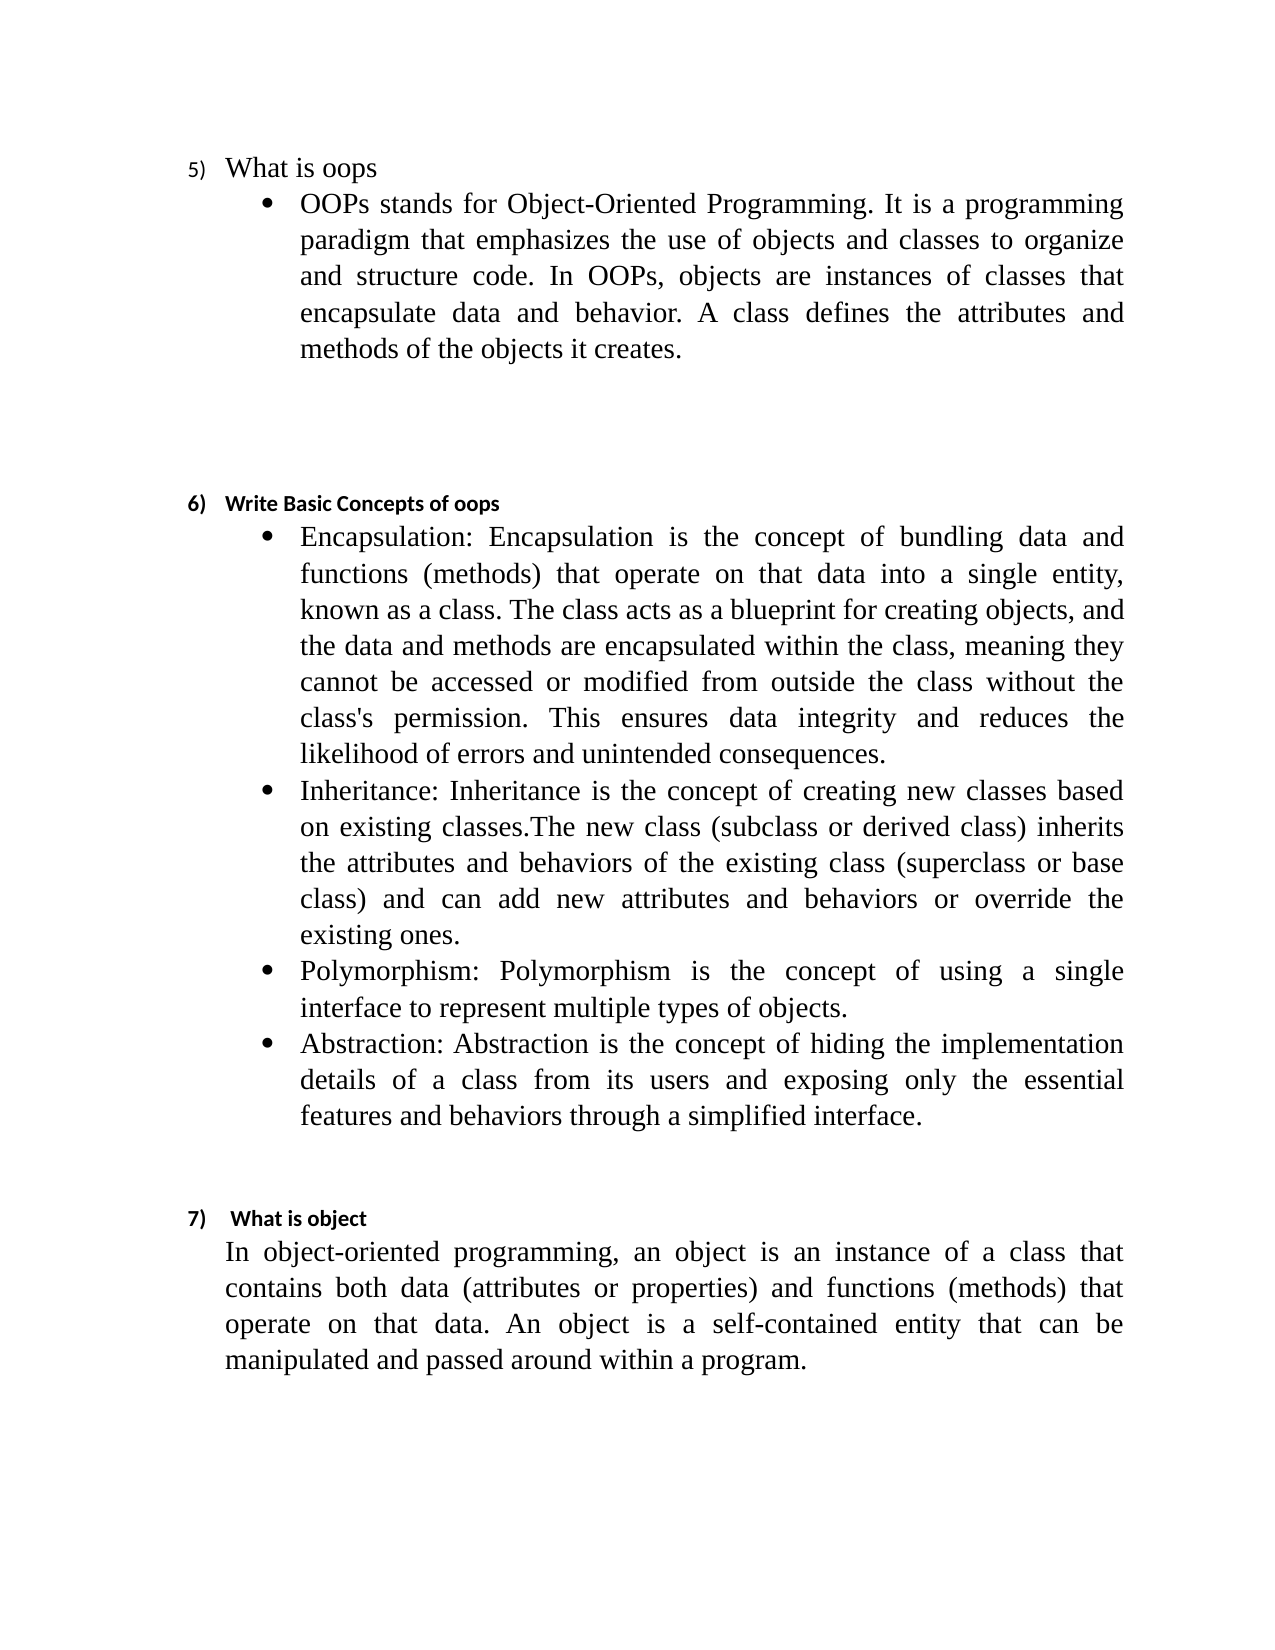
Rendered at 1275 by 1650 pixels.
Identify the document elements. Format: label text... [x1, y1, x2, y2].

list Inheritance: Inheritance is the concept of creating new classes based on existing classes.The new class (subclass or derived class) inherits the attributes and behaviors of the existing class (superclass or base class) and can add new attributes and behaviors or override the existing ones. [262, 773, 1125, 951]
list What is oops [187, 150, 1125, 183]
list Abstraction: Abstraction is the concept of hiding the implementation details of a class from its users and exposing only the essential features and behaviors through a simplified interface. [262, 1026, 1125, 1132]
list Encapsulation: Encapsulation is the concept of bundling data and functions (methods) that operate on that data into a single entity, known as a class. The class acts as a blueprint for creating objects, and the data and methods are encapsulated within the class, meaning they cannot be accessed or modified from outside the class without the class's permission. This ensures data integrity and reduces the likelihood of errors and unintended consequences. [262, 519, 1125, 770]
list OOPs stands for Object-Oriented Programming. It is a programming paradigm that emphasizes the use of objects and classes to organize and structure code. In OOPs, objects are instances of classes that encapsulate data and behavior. A class defines the attributes and methods of the objects it creates. [262, 186, 1125, 364]
list In object-oriented programming, an object is an instance of a class that contains both data (attributes or properties) and functions (methods) that operate on that data. An object is a self-contained entity that can be manipulated and passed around within a program. [225, 1234, 1125, 1376]
list Polymorphism: Polymorphism is the concept of using a single interface to represent multiple types of objects. [262, 953, 1125, 1023]
list Write Basic Concepts of oops [187, 489, 1125, 517]
list What is object [187, 1204, 1125, 1232]
